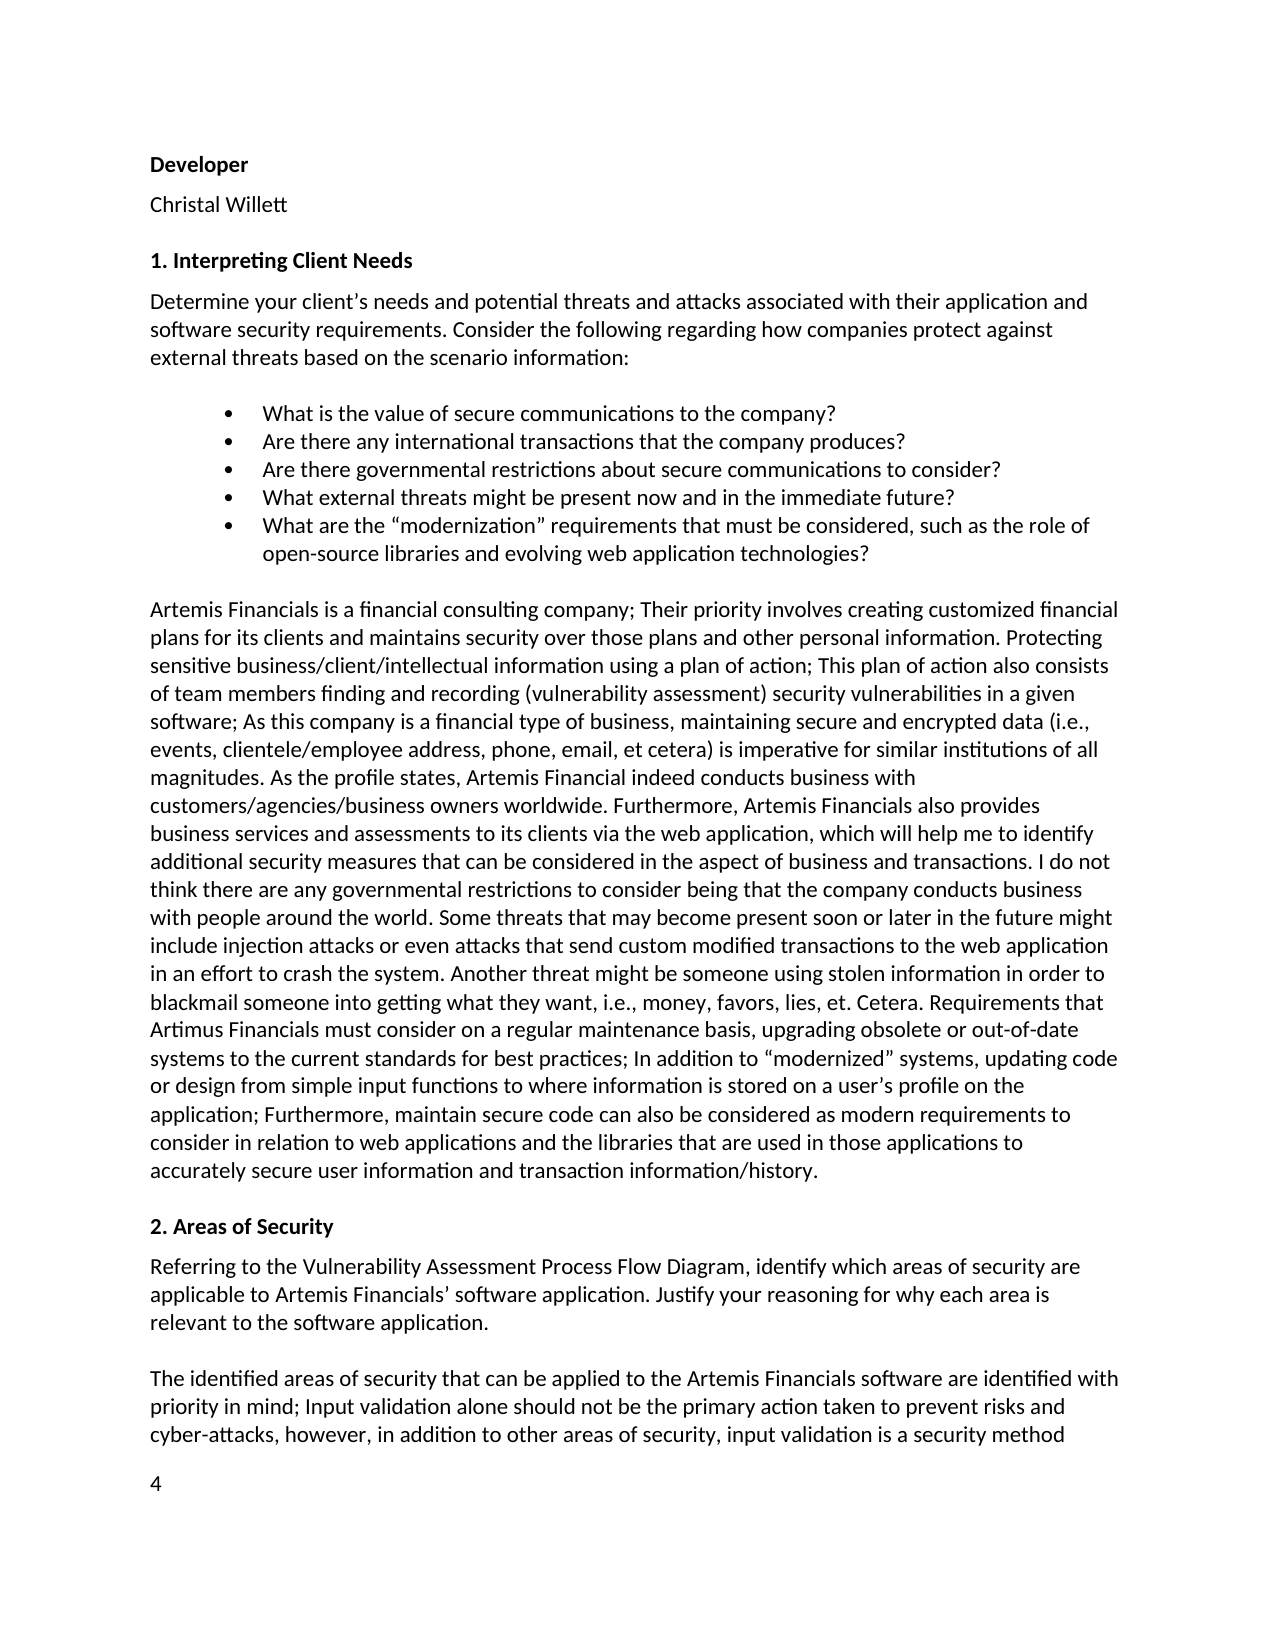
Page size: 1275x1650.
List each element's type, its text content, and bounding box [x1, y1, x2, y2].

list Are there any international transactions that the company produces? [225, 427, 1125, 455]
text Determine your client’s needs and potential threats and attacks associated with their application and software security requirements. Consider the following regarding how companies protect against external threats based on the scenario information: [150, 287, 1125, 371]
subtitle 2. Areas of Security [150, 1212, 1125, 1240]
list What are the “modernization” requirements that must be considered, such as the role of open-source libraries and evolving web application technologies? [225, 511, 1125, 567]
list What external threats might be present now and in the immediate future? [225, 483, 1125, 511]
text Christal Willett [150, 191, 1125, 218]
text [150, 1364, 1125, 1448]
list Are there governmental restrictions about secure communications to consider? [225, 455, 1125, 483]
text Referring to the Vulnerability Assessment Process Flow Diagram, identify which areas of security are applicable to Artemis Financials’ software application. Justify your reasoning for why each area is relevant to the software application. [150, 1252, 1125, 1336]
list What is the value of secure communications to the company? [225, 399, 1125, 427]
subtitle 1. Interpreting Client Needs [150, 247, 1125, 274]
subtitle Developer [150, 150, 1125, 178]
text Artemis Financials is a financial consulting company; Their priority involves creating customized financial plans for its clients and maintains security over those plans and other personal information. Protecting sensitive business/client/intellectual information using a plan of action; This plan of action also consists of team members finding and recording (vulnerability assessment) security vulnerabilities in a given software; As this company is a financial type of business, maintaining secure and encrypted data (i.e., events, clientele/employee address, phone, email, et cetera) is imperative for similar institutions of all magnitudes. As the profile states, Artemis Financial indeed conducts business with customers/agencies/business owners worldwide. Furthermore, Artemis Financials also provides business services and assessments to its clients via the web application, which will help me to identify additional security measures that can be considered in the aspect of business and transactions. I do not think there are any governmental restrictions to consider being that the company conducts business with people around the world. Some threats that may become present soon or later in the future might include injection attacks or even attacks that send custom modified transactions to the web application in an effort to crash the system. Another threat might be someone using stolen information in order to blackmail someone into getting what they want, i.e., money, favors, lies, et. Cetera. Requirements that Artimus Financials must consider on a regular maintenance basis, upgrading obsolete or out-of-date systems to the current standards for best practices; In addition to “modernized” systems, updating code or design from simple input functions to where information is stored on a user’s profile on the application; Furthermore, maintain secure code can also be considered as modern requirements to consider in relation to web applications and the libraries that are used in those applications to accurately secure user information and transaction information/history. [150, 595, 1125, 1184]
